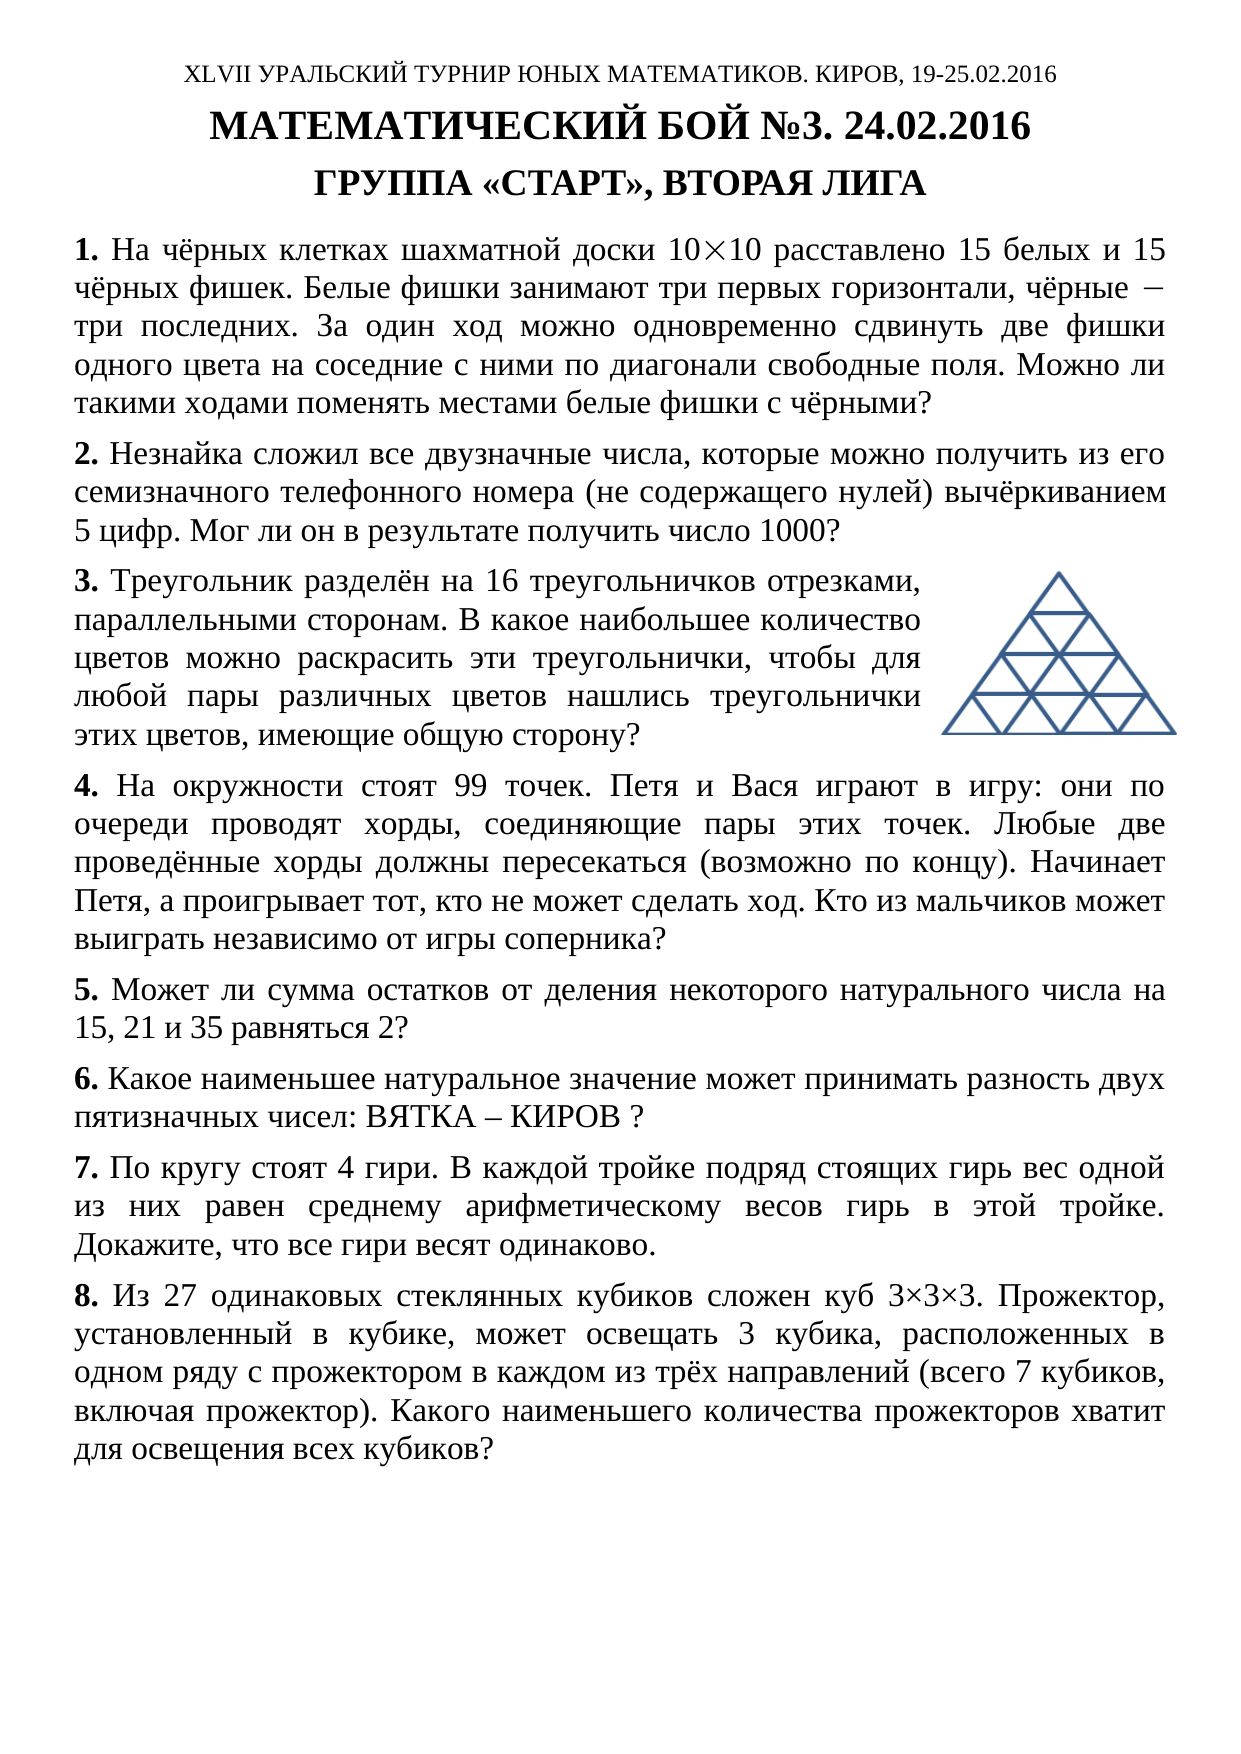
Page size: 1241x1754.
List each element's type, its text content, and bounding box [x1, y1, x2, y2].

text 7. По кругу стоят 4 гири. В каждой тройке подряд стоящих гирь вес одной из них равен среднему арифметическому весов гирь в этой тройке. Докажите, что все гири весят одинаково. (Упрощение задачи А. Шаповалова) [74, 1147, 1167, 1262]
text МАТЕМАТИЧЕСКИЙ БОЙ №3. 24.02.2016 [74, 100, 1167, 148]
text 2. Незнайка сложил все двузначные числа, которые можно получить из его семизначного телефонного номера (не содержащего нулей) вычёркиванием 5 цифр. Мог ли он в результате получить число 1000? (Беларусь-2008) [74, 433, 1167, 548]
subtitle ГРУППА «СТАРТ», ВТОРАЯ ЛИГА [74, 161, 1167, 204]
picture [940, 568, 1178, 735]
text 1. На чёрных клетках шахматной доски 1010 расставлено 15 белых и 15 чёрных фишек. Белые фишки занимают три первых горизонтали, чёрные три последних. За один ход можно одновременно сдвинуть две фишки одного цвета на соседние с ними по диагонали свободные поля. Можно ли такими ходами поменять местами белые фишки с чёрными? (Беларусь-2012) [74, 229, 1167, 421]
text 8. Из 27 одинаковых стеклянных кубиков сложен куб 3×3×3. Прожектор, установленный в кубике, может освещать 3 кубика, расположенных в одном ряду с прожектором в каждом из трёх направлений (всего 7 кубиков, включая прожектор). Какого наименьшего количества прожекторов хватит для освещения всех кубиков? (Фольклор) [74, 1275, 1167, 1466]
text 3. Треугольник разделён на 16 треугольничков отрезками, параллельными сторонам. В какое наибольшее количество цветов можно раскрасить эти треугольнички, чтобы для любой пары различных цветов нашлись треугольнички этих цветов, имеющие общую сторону? (С. Волчёнков по мотивам задачи С. Токарева про квадрат) [74, 561, 1167, 752]
text 4. На окружности стоят 99 точек. Петя и Вася играют в игру: они по очереди проводят хорды, соединяющие пары этих точек. Любые две проведённые хорды должны пересекаться (возможно по концу). Начинает Петя, а проигрывает тот, кто не может сделать ход. Кто из мальчиков может выиграть независимо от игры соперника? (С. Берлов) [74, 765, 1167, 956]
text XLVII УРАЛЬСКИЙ ТУРНИР ЮНЫХ МАТЕМАТИКОВ. КИРОВ, 19-25.02.2016 [74, 59, 1167, 88]
text 6. Какое наименьшее натуральное значение может принимать разность двух пятизначных чисел: ВЯТКА – КИРОВ ? (С. Волчёнков) [74, 1058, 1167, 1135]
text 5. Может ли сумма остатков от деления некоторого натурального числа на 15, 21 и 35 равняться 2? (С. Берлов) [74, 969, 1167, 1046]
